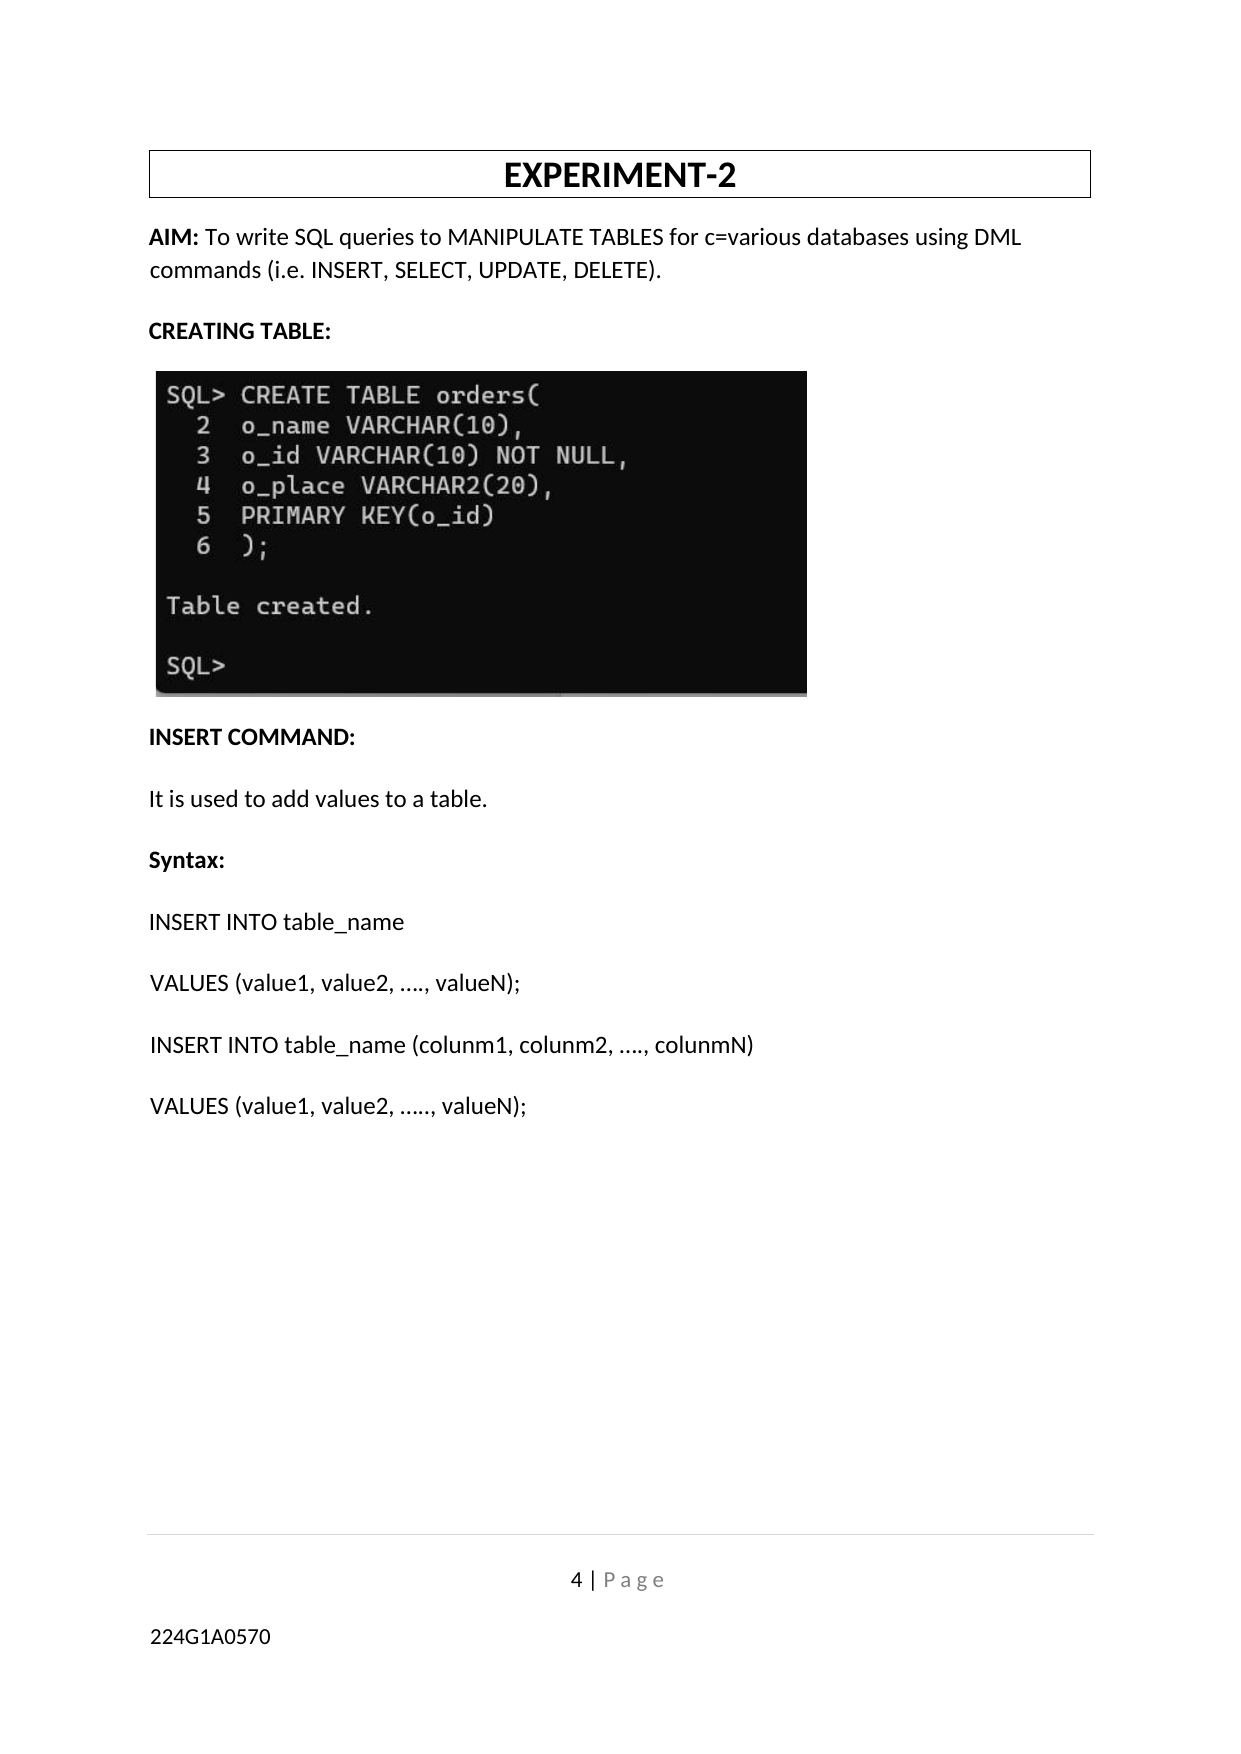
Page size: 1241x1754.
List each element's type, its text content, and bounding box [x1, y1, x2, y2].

text VALUES (value1, value2, ….., valueN); [150, 1091, 1104, 1121]
text It is used to add values to a table. [148, 783, 1094, 813]
text Syntax: [148, 844, 1104, 875]
text INSERT COMMAND: [148, 721, 1104, 752]
text CREATING TABLE: [148, 315, 1104, 346]
text INSERT INTO table_name [148, 906, 1094, 937]
text INSERT INTO table_name (colunm1, colunm2, …., colunmN) [150, 1029, 1104, 1060]
picture [155, 371, 807, 697]
text VALUES (value1, value2, …., valueN); [150, 968, 1104, 998]
text AIM: To write SQL queries to MANIPULATE TABLES for c=various databases using DML commands (i.e. INSERT, SELECT, UPDATE, DELETE). [148, 221, 1094, 284]
subtitle EXPERIMENT-2 [150, 151, 1090, 197]
